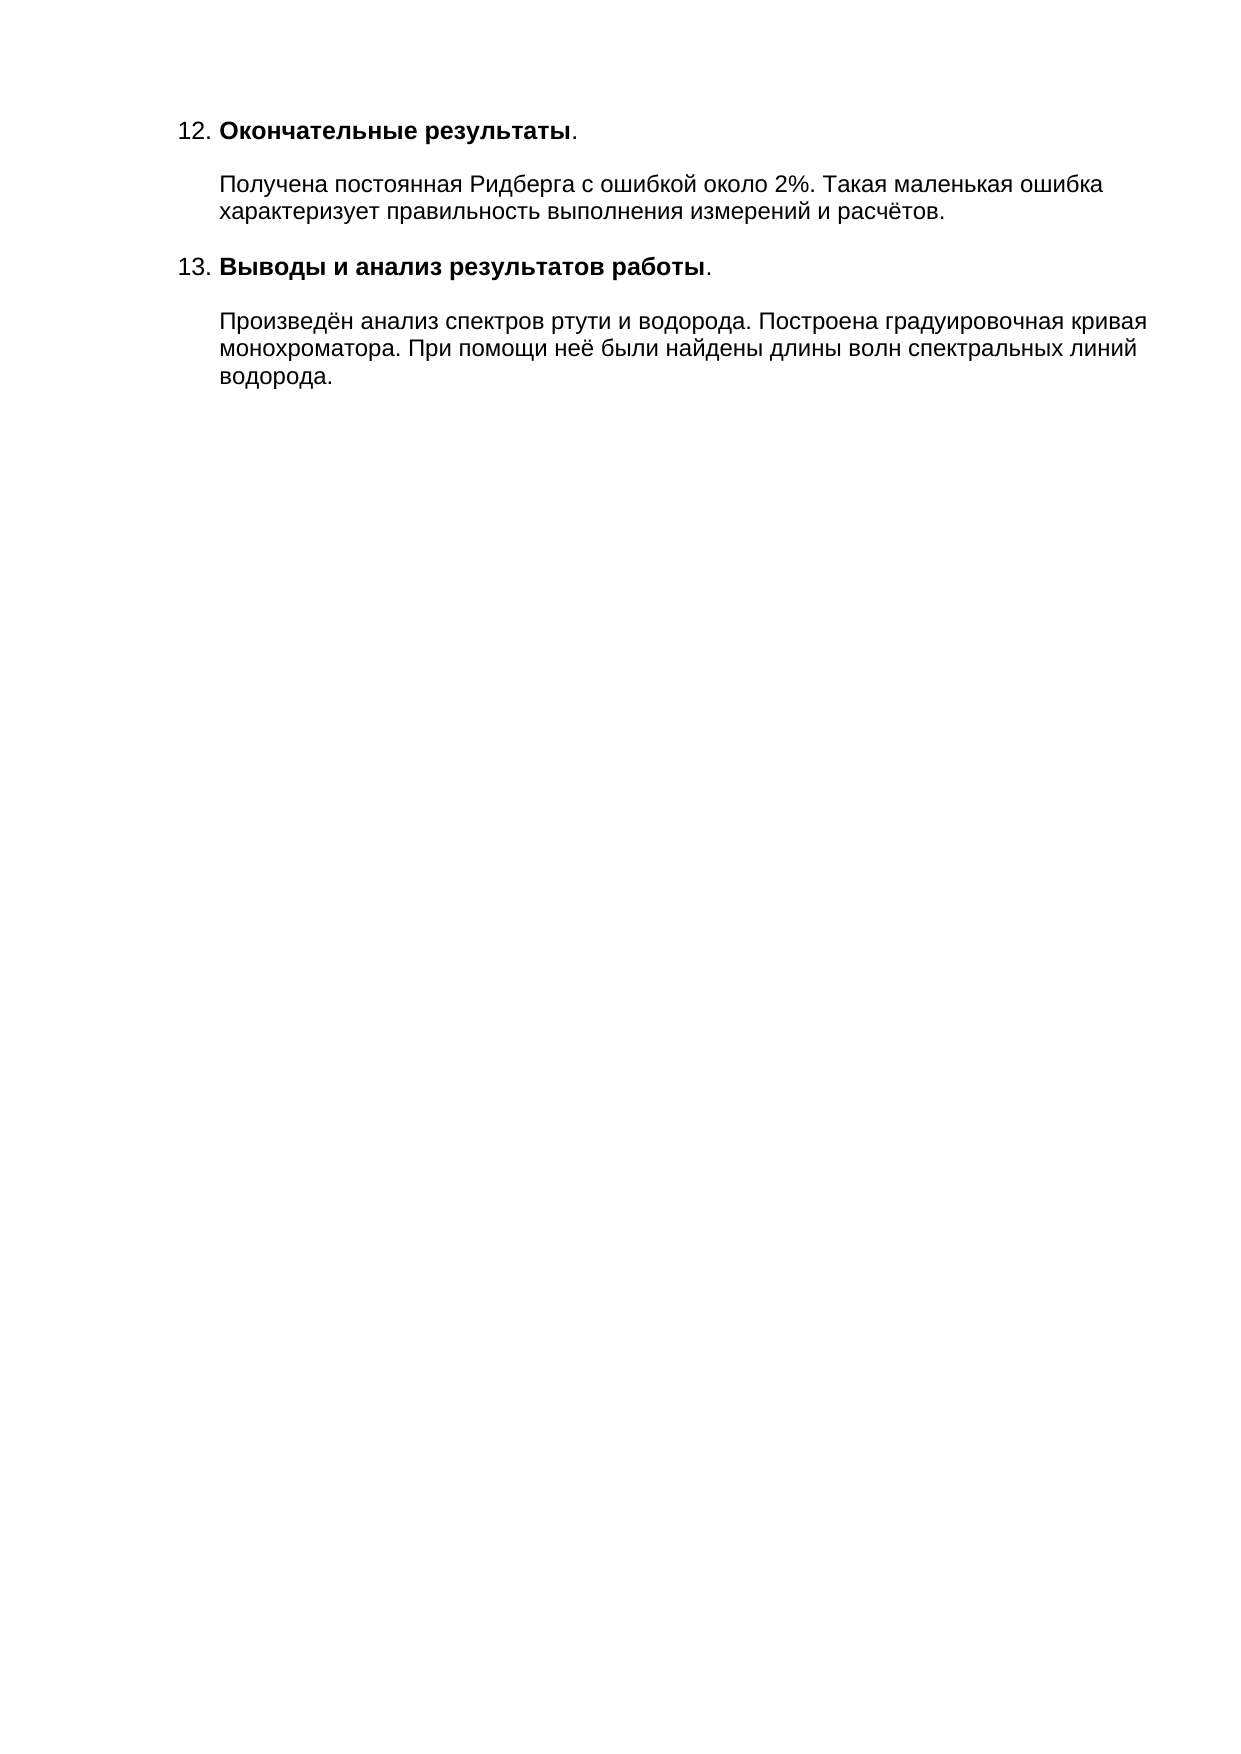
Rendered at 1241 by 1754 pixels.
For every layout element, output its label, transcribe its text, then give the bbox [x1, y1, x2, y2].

text Получена постоянная Ридберга с ошибкой около 2%. Такая маленькая ошибка характеризует правильность выполнения измерений и расчётов. [219, 171, 1152, 225]
text Произведён анализ спектров ртути и водорода. Построена градуировочная кривая монохроматора. При помощи неё были найдены длины волн спектральных линий водорода. [219, 307, 1152, 389]
list Окончательные результаты. [177, 118, 1152, 145]
list Выводы и анализ результатов работы. [177, 251, 1152, 280]
